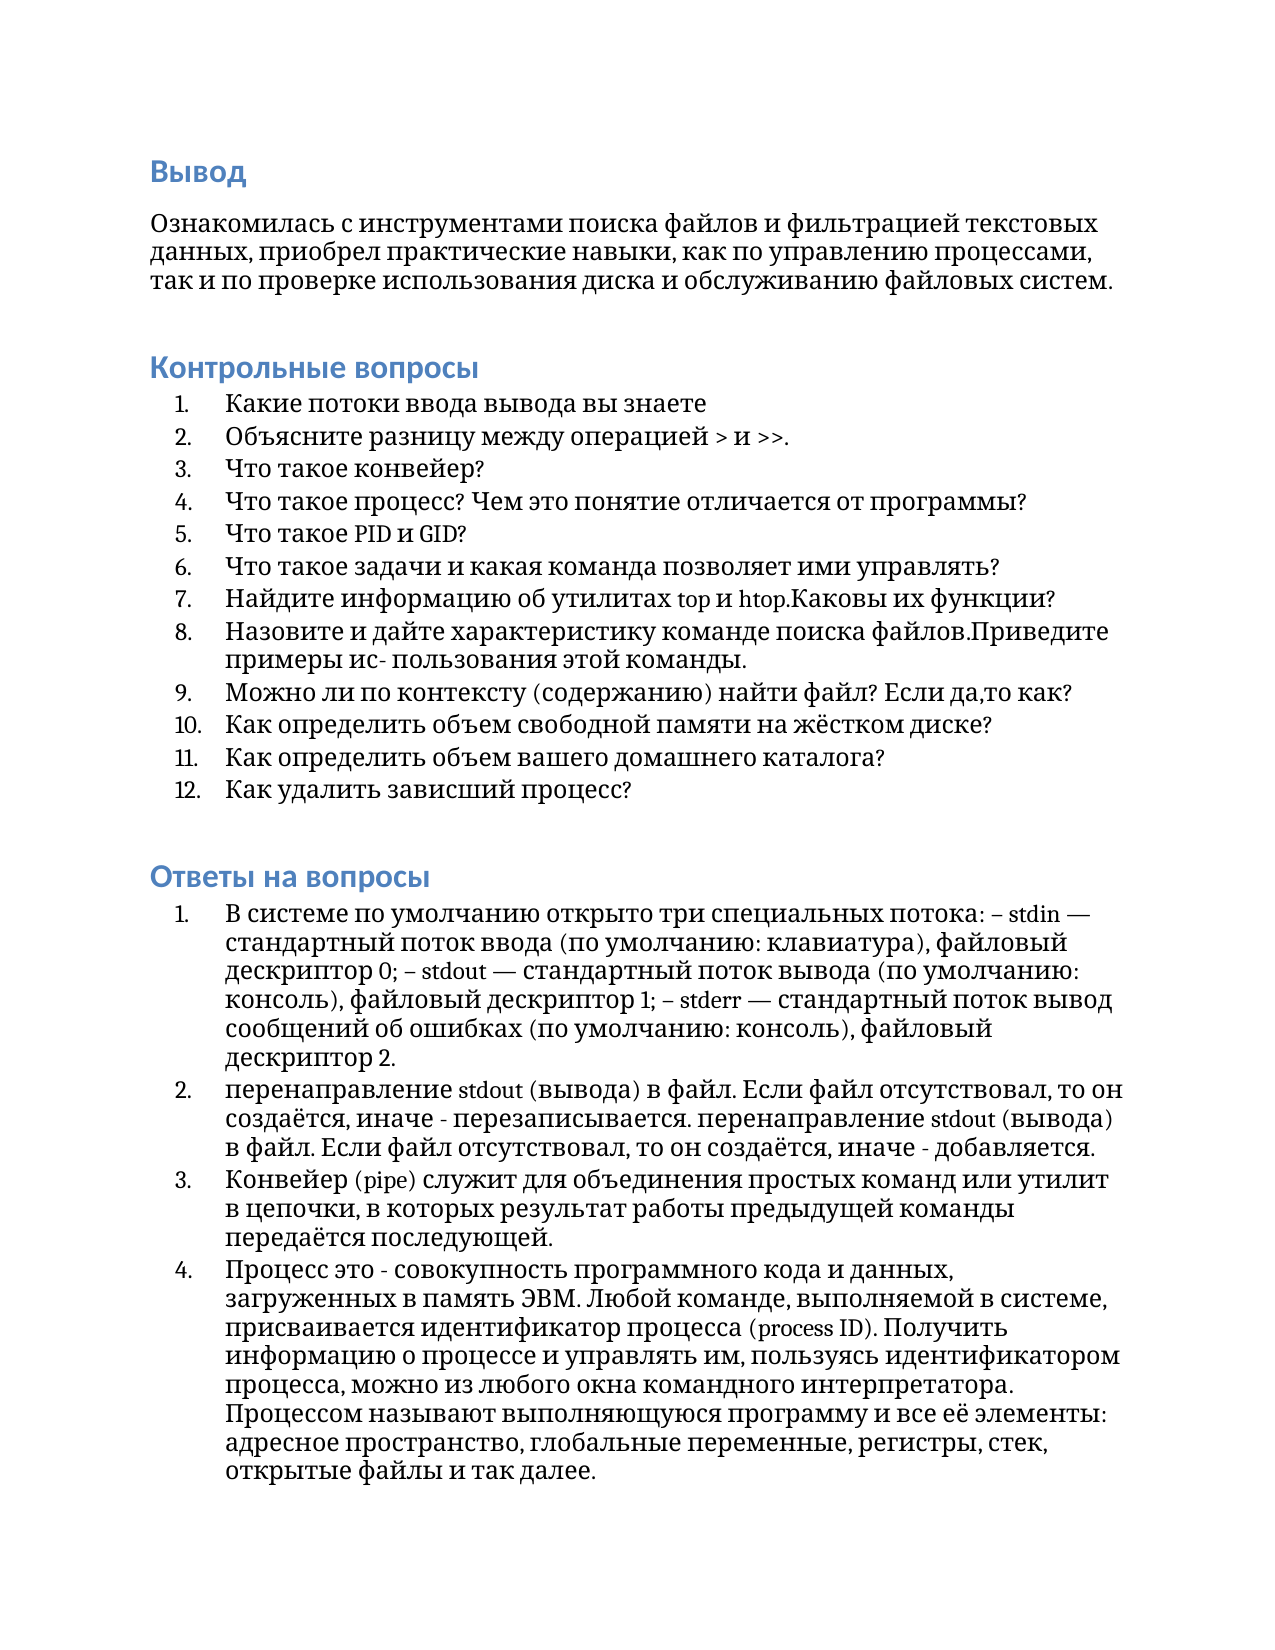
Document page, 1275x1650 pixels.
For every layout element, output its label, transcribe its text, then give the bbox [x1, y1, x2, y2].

subtitle Вывод [150, 150, 1125, 191]
list Что такое конвейер? [175, 455, 1125, 484]
list Процесс это - совокупность программного кода и данных, загруженных в память ЭВМ. Любой команде, выполняемой в системе, присваивается идентификатор процесса (process ID). Получить информацию о процессе и управлять им, пользуясь идентификатором процесса, можно из любого окна командного интерпретатора. Процессом называют выполняющуюся программу и все её элементы: адресное пространство, глобальные переменные, регистры, стек, открытые файлы и так далее. [175, 1256, 1125, 1486]
list Как определить объем вашего домашнего каталога? [175, 744, 1125, 773]
list Как определить объем свободной памяти на жёстком диске? [175, 711, 1125, 740]
list Что такое PID и GID? [175, 520, 1125, 549]
list Найдите информацию об утилитах top и htop.Каковы их функции? [175, 585, 1125, 614]
list Назовите и дайте характеристику команде поиска файлов.Приведите примеры ис- пользования этой команды. [175, 618, 1125, 675]
list перенаправление stdout (вывода) в файл. Если файл отсутствовал, то он создаётся, иначе - перезаписывается. перенаправление stdout (вывода) в файл. Если файл отсутствовал, то он создаётся, иначе - добавляется. [175, 1076, 1125, 1162]
list Что такое процесс? Чем это понятие отличается от программы? [175, 488, 1125, 516]
list Какие потоки ввода вывода вы знаете [175, 390, 1125, 419]
subtitle Отвeты на вопросы [150, 855, 1125, 896]
list Как удалить зависший процесс? [175, 776, 1125, 805]
list Объясните разницу между операцией > и >>. [175, 423, 1125, 451]
list Можно ли по контексту (содержанию) найти файл? Если да,то как? [175, 679, 1125, 708]
list В системе по умолчанию открыто три специальных потока: – stdin — стандартный поток ввода (по умолчанию: клавиатура), файловый дескриптор 0; – stdout — стандартный поток вывода (по умолчанию: консоль), файловый дескриптор 1; – stderr — стандартный поток вывод сообщений об ошибках (по умолчанию: консоль), файловый дескриптор 2. [175, 900, 1125, 1072]
text Ознакомилась с инструментами поиска файлов и фильтрацией текстовых данных, приобрел практические навыки, как по управлению процессами, так и по проверке использования диска и обслуживанию файловых систем. [150, 209, 1125, 296]
subtitle Контрольные вопросы [150, 346, 1125, 386]
list Что такое задачи и какая команда позволяет ими управлять? [175, 553, 1125, 581]
list Конвейер (pipe) служит для объединения простых команд или утилит в цепочки, в которых результат работы предыдущей команды передаётся последующей. [175, 1166, 1125, 1252]
